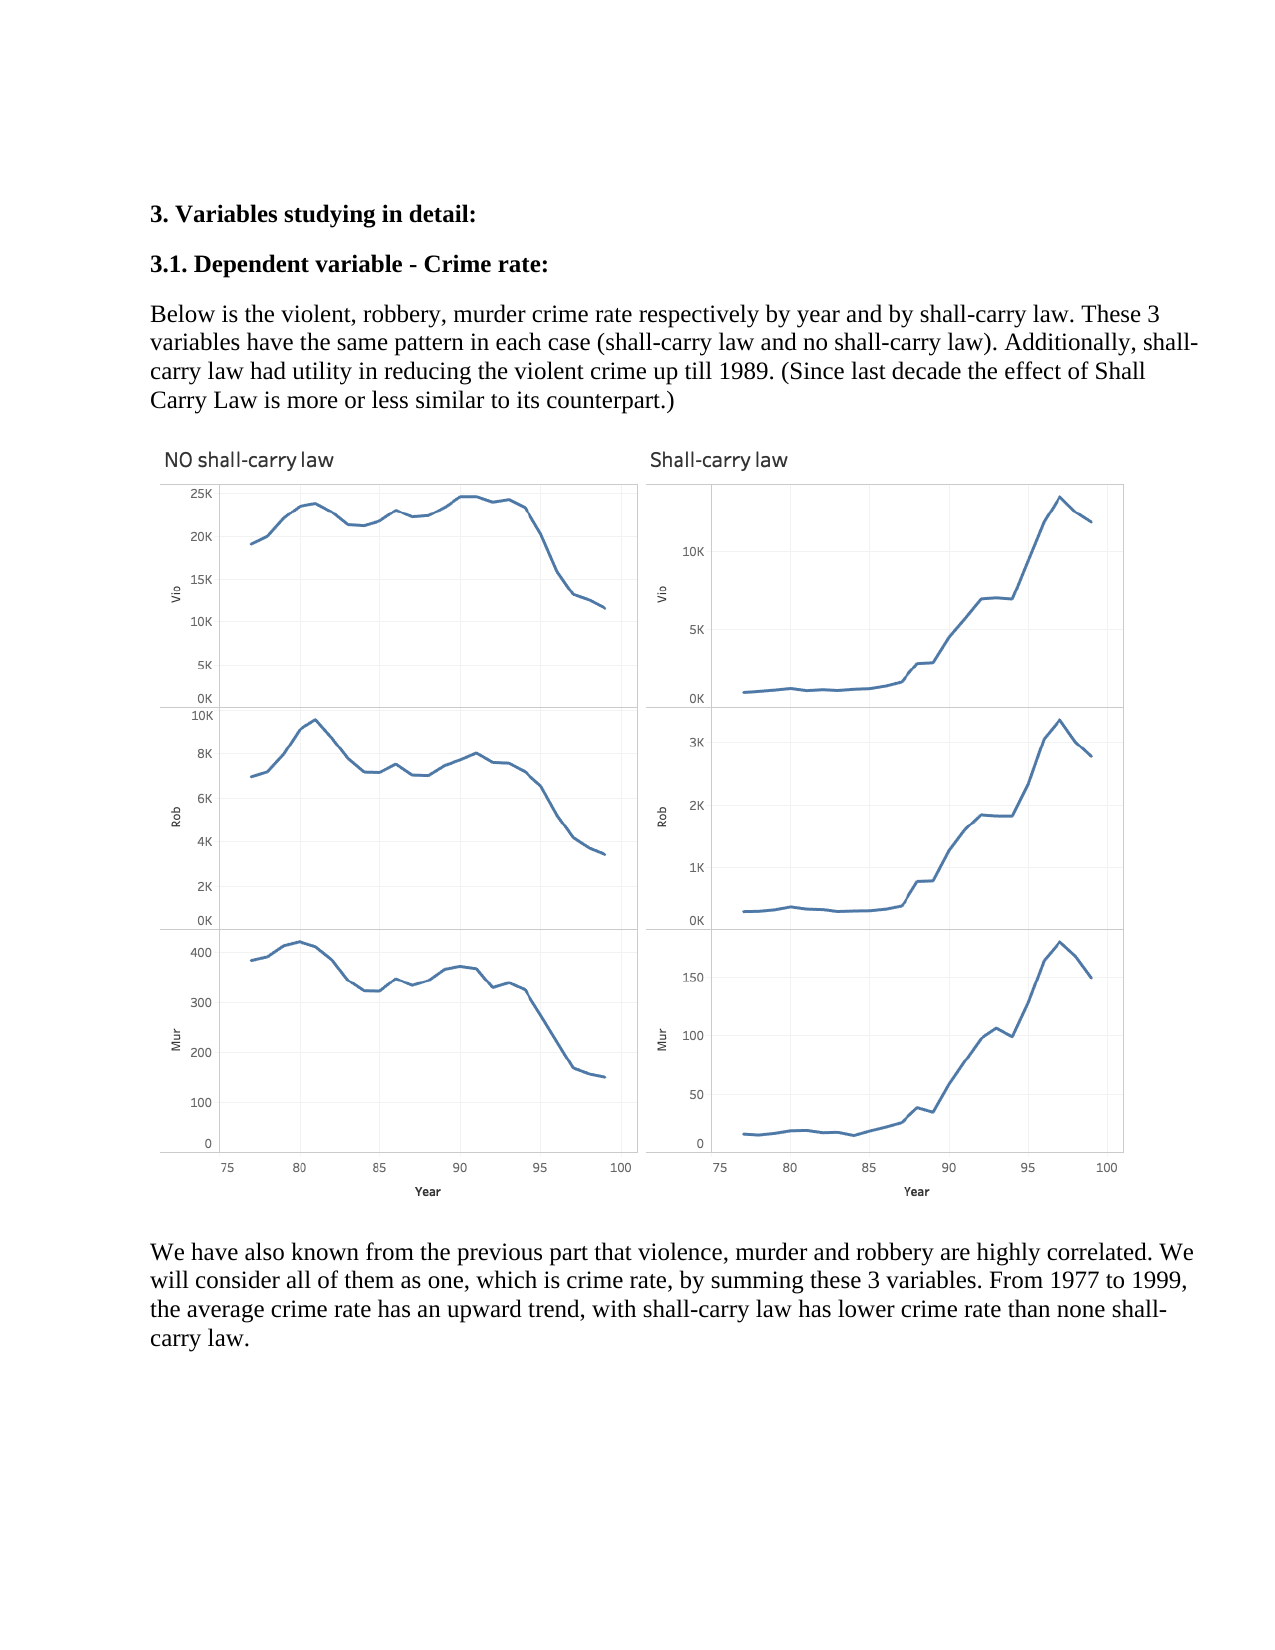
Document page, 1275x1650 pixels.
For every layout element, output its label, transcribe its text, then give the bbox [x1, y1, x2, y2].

text Below is the violent, robbery, murder crime rate respectively by year and by shall-carry law. These 3 variables have the same pattern in each case (shall-carry law and no shall-carry law). Additionally, shall-carry law had utility in reducing the violent crime up till 1989. (Since last decade the effect of Shall Carry Law is more or less similar to its counterpart.) [150, 299, 1200, 414]
text 3.1. Dependent variable - Crime rate: [150, 249, 1200, 278]
picture [150, 434, 1134, 1216]
text 3. Variables studying in detail: [150, 199, 1200, 228]
text We have also known from the previous part that violence, murder and robbery are highly correlated. We will consider all of them as one, which is crime rate, by summing these 3 variables. From 1977 to 1999, the average crime rate has an upward trend, with shall-carry law has lower crime rate than none shall-carry law. [150, 1237, 1200, 1352]
